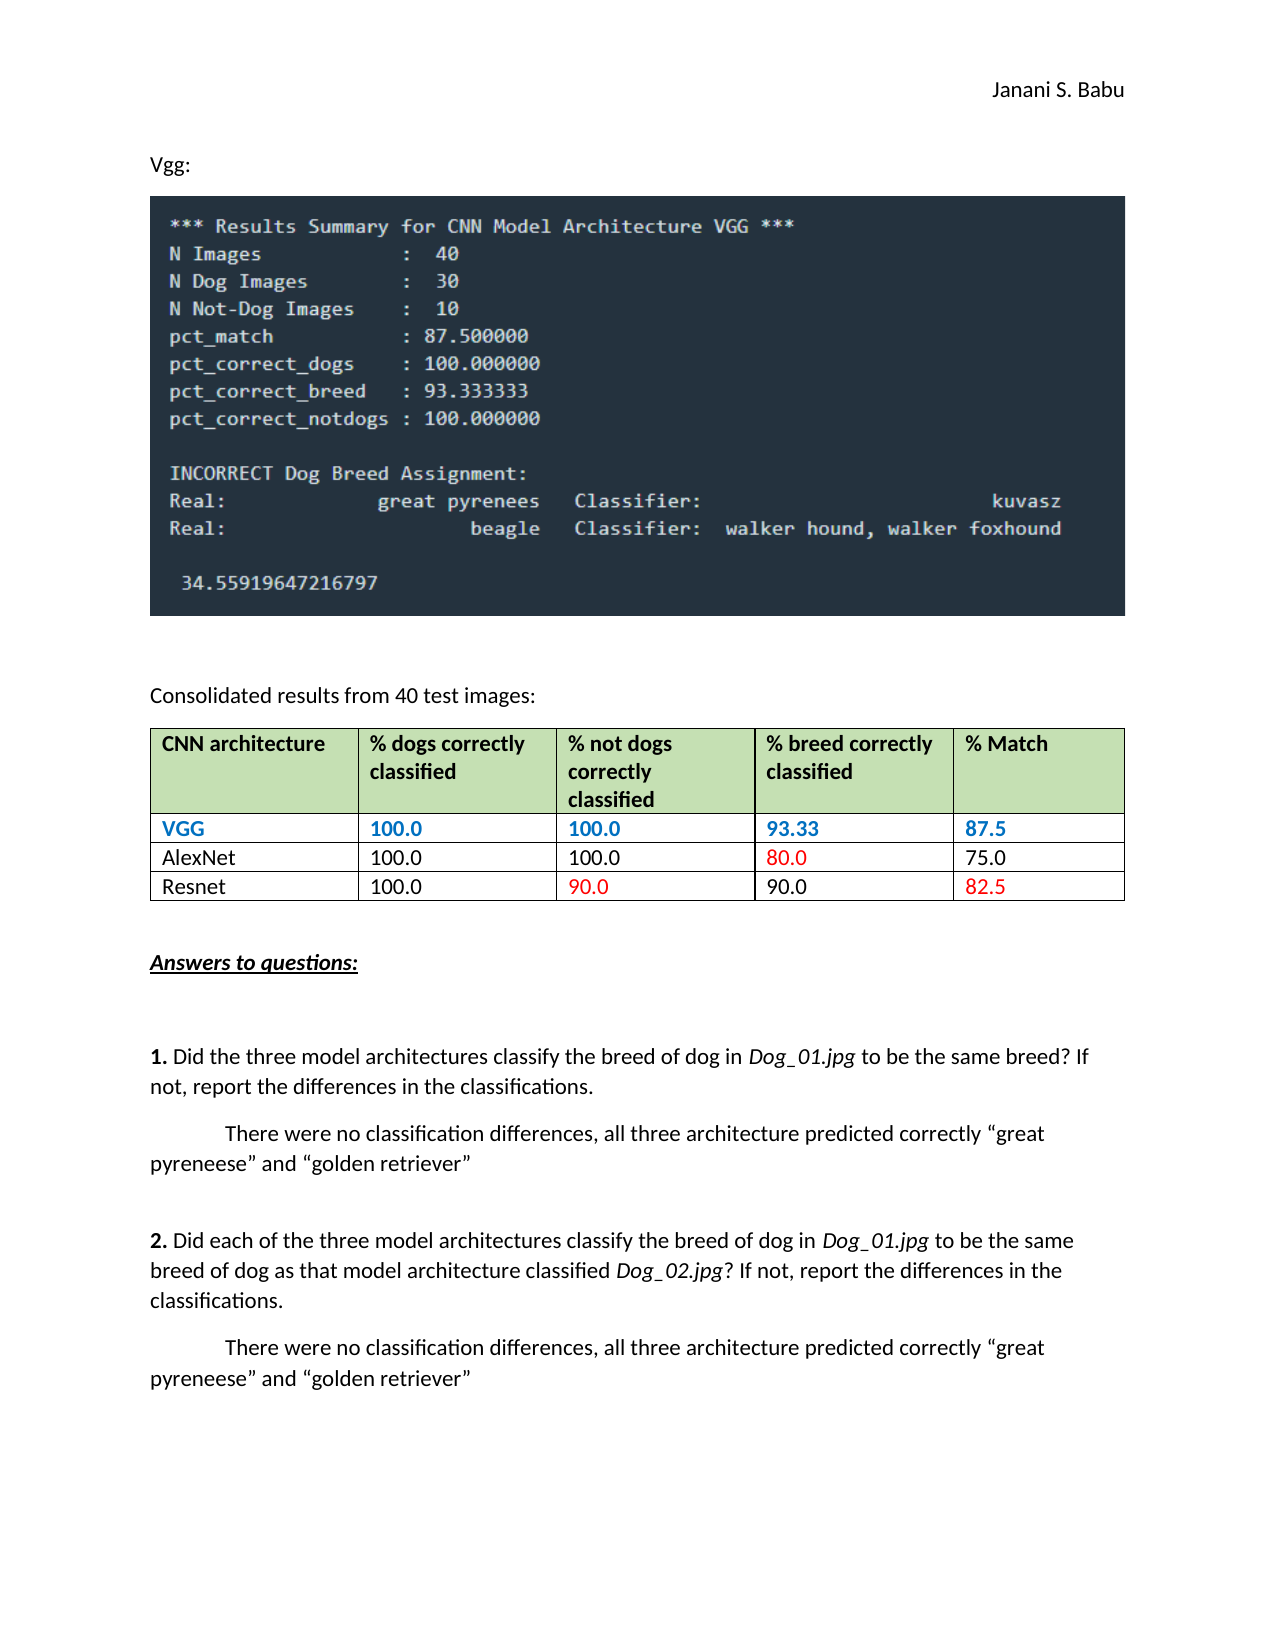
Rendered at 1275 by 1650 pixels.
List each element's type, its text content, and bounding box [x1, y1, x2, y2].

text Answers to questions: [150, 948, 1125, 976]
table_header % Match [954, 729, 1124, 813]
table_cell 93.33 [756, 814, 953, 842]
table_cell 100.0 [359, 843, 556, 871]
table_cell 90.0 [557, 872, 754, 900]
table_cell 100.0 [359, 872, 556, 900]
table_cell AlexNet [151, 843, 358, 871]
table_cell Resnet [151, 872, 358, 900]
table_cell 100.0 [557, 843, 754, 871]
table_cell 80.0 [756, 843, 953, 871]
text There were no classification differences, all three architecture predicted correctly “great pyreneese” and “golden retriever” [150, 1333, 1125, 1422]
table_cell 100.0 [359, 814, 556, 842]
picture [150, 196, 1125, 616]
text 1. Did the three model architectures classify the breed of dog in Dog_01.jpg to be the same breed? If not, report the differences in the classifications. [150, 1042, 1125, 1100]
table_header % not dogs correctly classified [557, 729, 754, 813]
table_cell 82.5 [954, 872, 1124, 900]
table_header % dogs correctly classified [359, 729, 556, 813]
table_cell 87.5 [954, 814, 1124, 842]
table_cell 100.0 [557, 814, 754, 842]
text Consolidated results from 40 test images: [150, 681, 1125, 709]
text There were no classification differences, all three architecture predicted correctly “great pyreneese” and “golden retriever” [150, 1119, 1125, 1207]
table_header CNN architecture [151, 729, 358, 813]
table_cell 75.0 [954, 843, 1124, 871]
table_header % breed correctly classified [756, 729, 953, 813]
text 2. Did each of the three model architectures classify the breed of dog in Dog_01.jpg to be the same breed of dog as that model architecture classified Dog_02.jpg? If not, report the differences in the classifications. [150, 1226, 1125, 1315]
text Vgg: [150, 150, 1125, 178]
table_cell VGG [151, 814, 358, 842]
table_cell 90.0 [756, 872, 953, 900]
